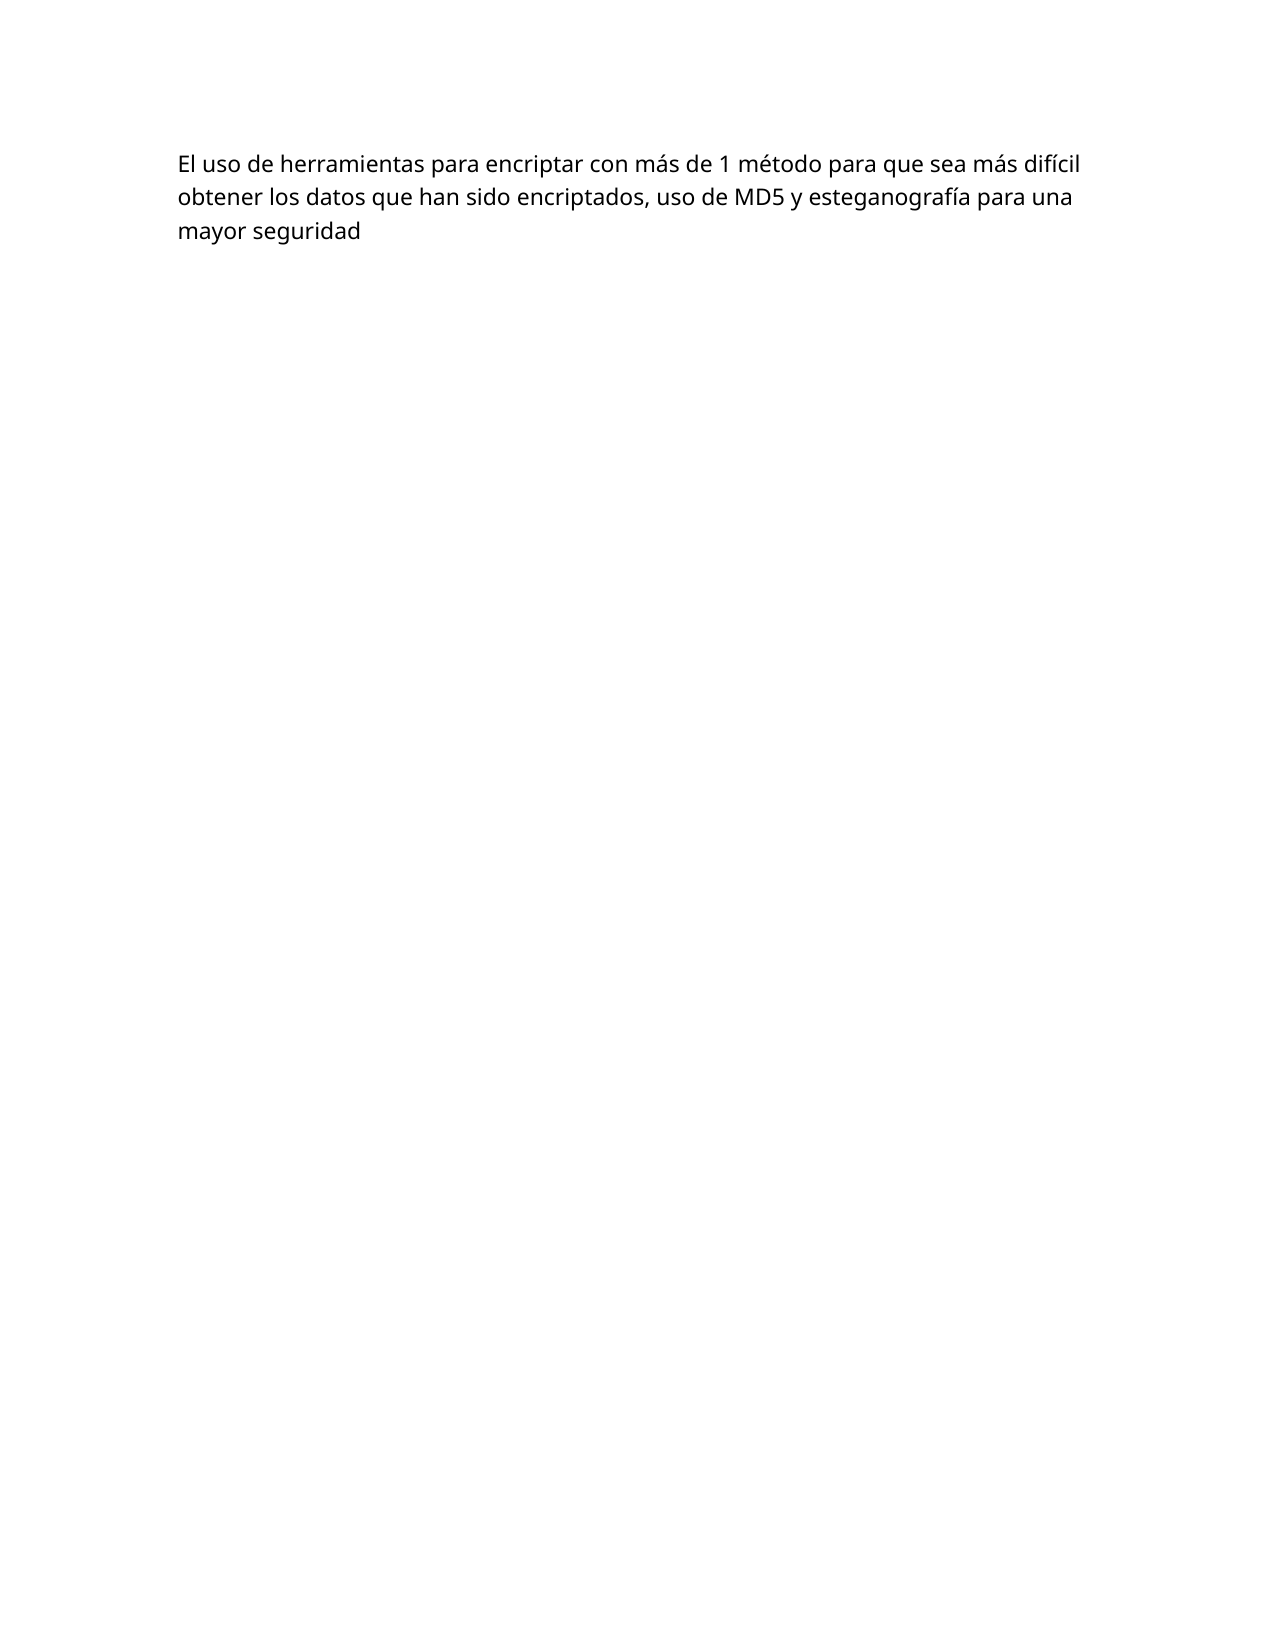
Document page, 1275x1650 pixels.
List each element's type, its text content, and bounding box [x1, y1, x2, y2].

text El uso de herramientas para encriptar con más de 1 método para que sea más difícil obtener los datos que han sido encriptados, uso de MD5 y esteganografía para una mayor seguridad [177, 148, 1098, 246]
